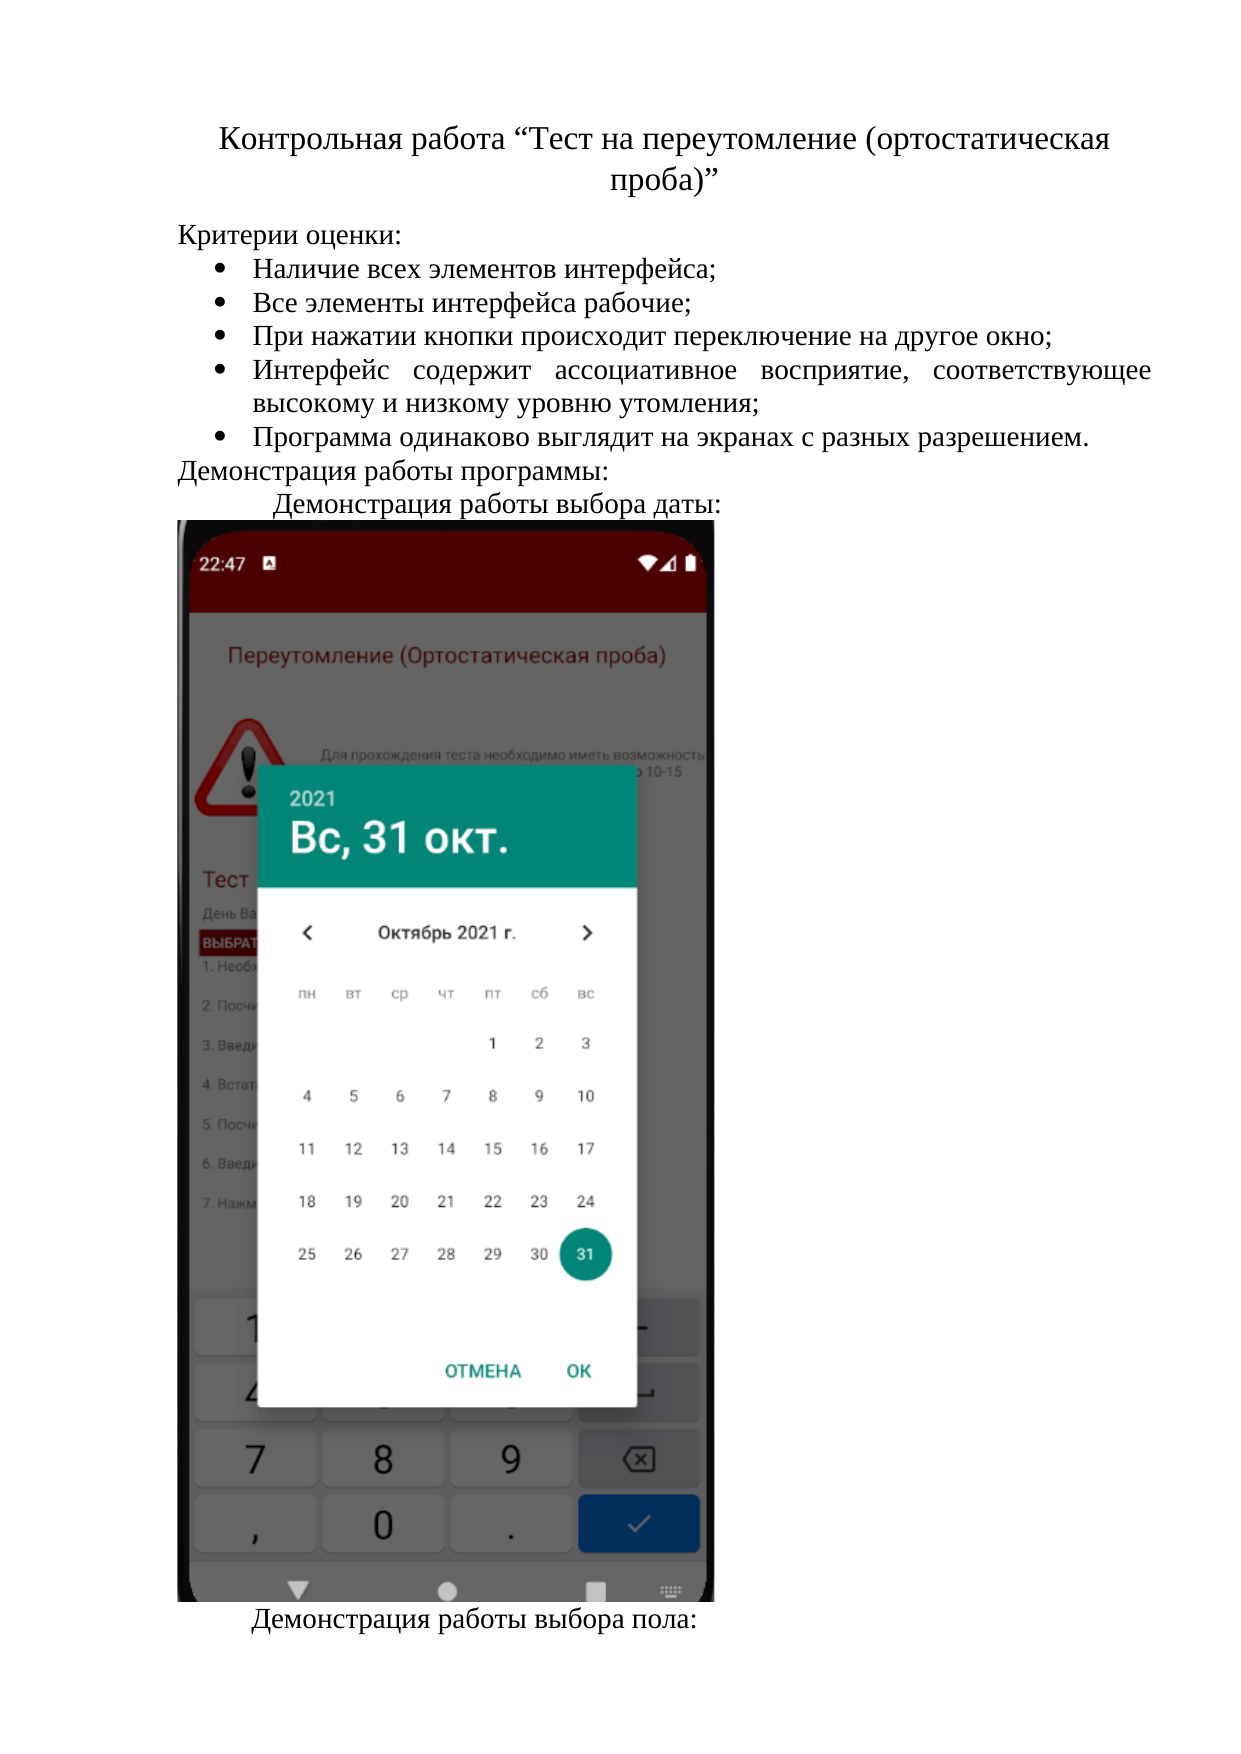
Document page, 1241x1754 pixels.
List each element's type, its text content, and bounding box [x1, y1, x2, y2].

text Контрольная работа “Тест на переутомление (ортостатическая проба)” [177, 118, 1152, 198]
text Демонстрация работы программы: [177, 453, 1152, 486]
list Все элементы интерфейса рабочие; [215, 285, 1152, 318]
list Интерфейс содержит ассоциативное восприятие, соответствующее высокому и низкому уровню утомления; [215, 352, 1152, 419]
picture [177, 520, 715, 1602]
text Демонстрация работы выбора пола: [177, 1601, 1152, 1635]
list Программа одинаково выглядит на экранах с разных разрешением. [215, 419, 1152, 453]
text Критерии оценки: [177, 217, 1152, 251]
list При нажатии кнопки происходит переключение на другое окно; [215, 318, 1152, 352]
text Демонстрация работы выбора даты: [177, 486, 1152, 520]
list Наличие всех элементов интерфейса; [215, 251, 1152, 285]
